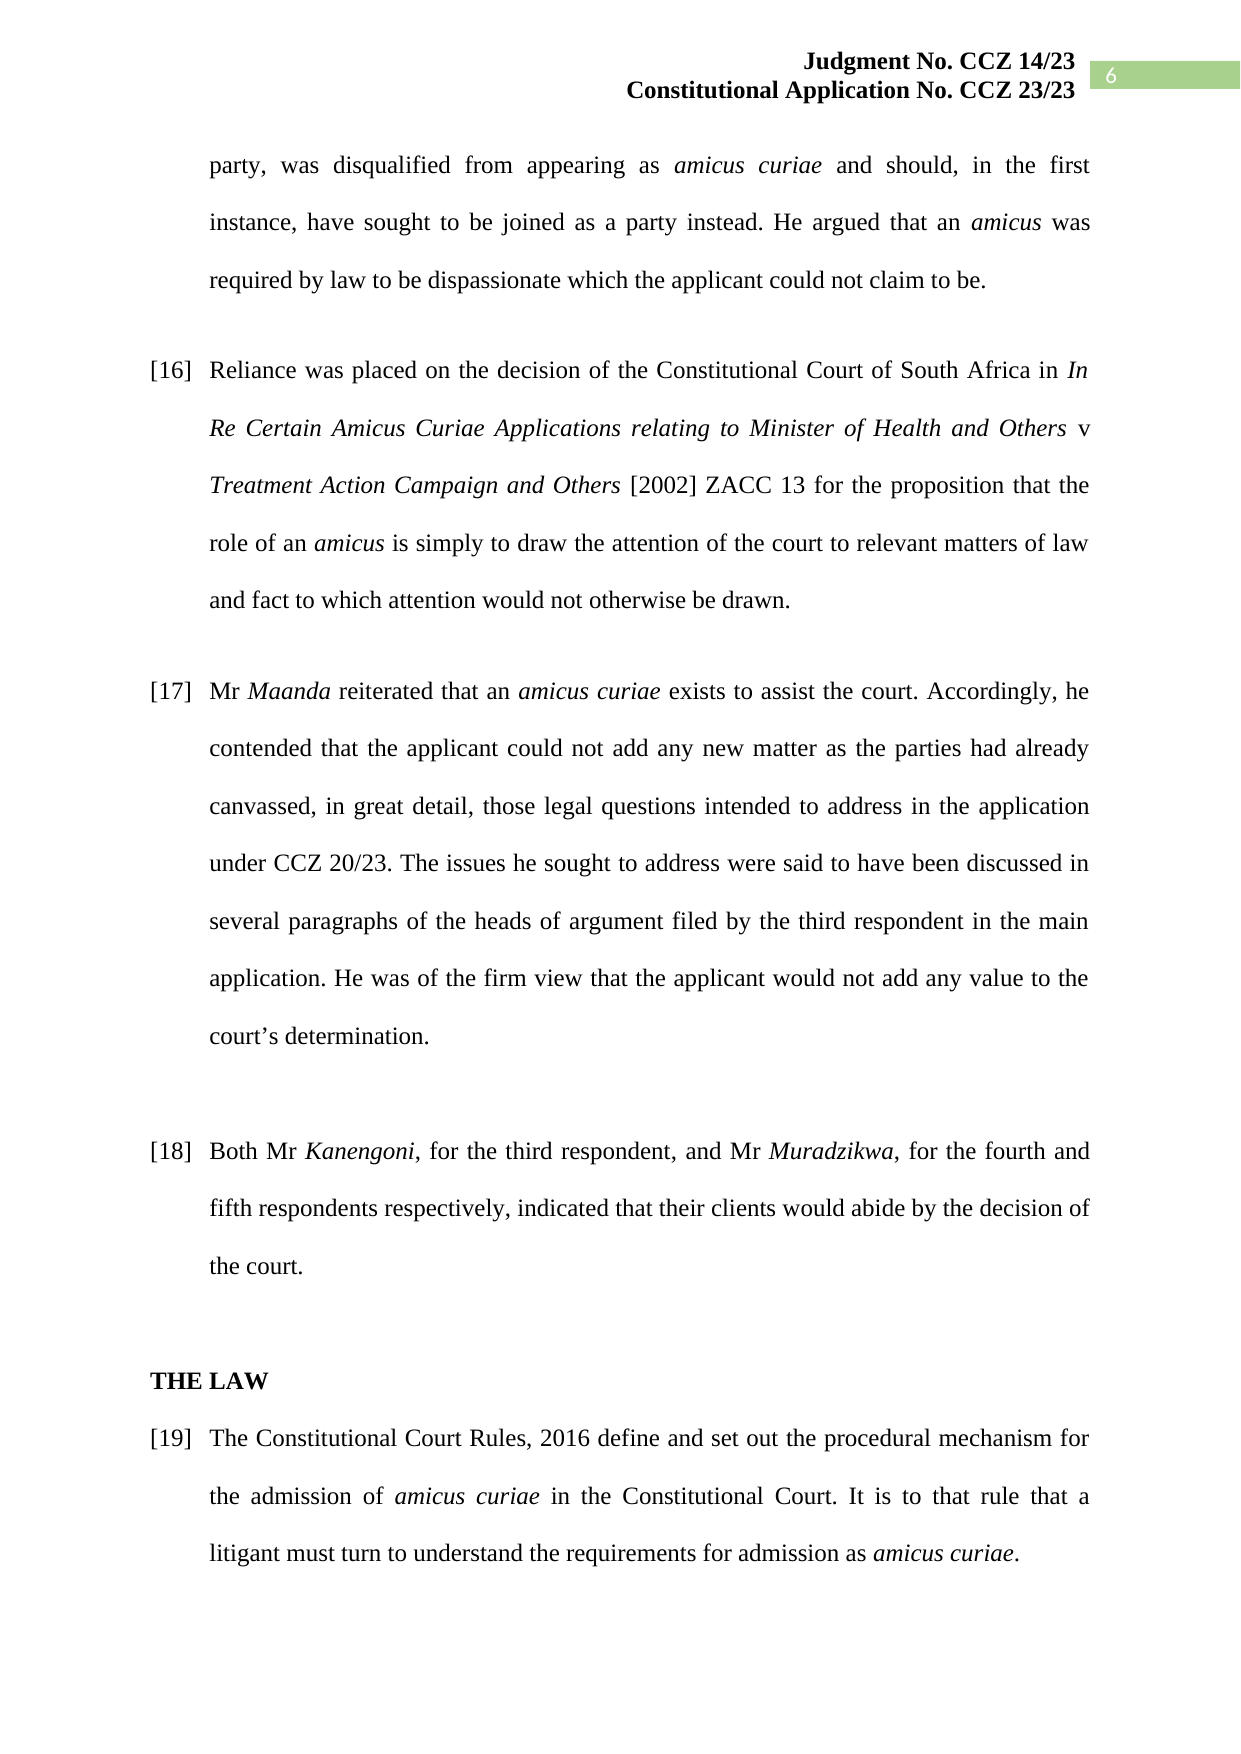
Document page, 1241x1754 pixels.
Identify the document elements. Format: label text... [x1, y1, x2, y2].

list The Constitutional Court Rules, 2016 define and set out the procedural mechanism for the admission of amicus curiae in the Constitutional Court. It is to that rule that a litigant must turn to understand the requirements for admission as amicus curiae. [150, 1423, 1090, 1567]
list Both Mr Kanengoni, for the third respondent, and Mr Muradzikwa, for the fourth and fifth respondents respectively, indicated that their clients would abide by the decision of the court. [150, 1136, 1090, 1280]
list Reliance was placed on the decision of the Constitutional Court of South Africa in In Re Certain Amicus Curiae Applications relating to Minister of Health and Others v Treatment Action Campaign and Others [2002] ZACC 13 for the proposition that the role of an amicus is simply to draw the attention of the court to relevant matters of law and fact to which attention would not otherwise be drawn. [150, 356, 1090, 614]
text THE LAW [150, 1366, 1090, 1395]
list Mr Maanda reiterated that an amicus curiae exists to assist the court. Accordingly, he contended that the applicant could not add any new matter as the parties had already canvassed, in great detail, those legal questions intended to address in the application under CCZ 20/23. The issues he sought to address were said to have been discussed in several paragraphs of the heads of argument filed by the third respondent in the main application. He was of the firm view that the applicant would not add any value to the court’s determination. [150, 676, 1090, 1050]
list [150, 150, 1090, 294]
